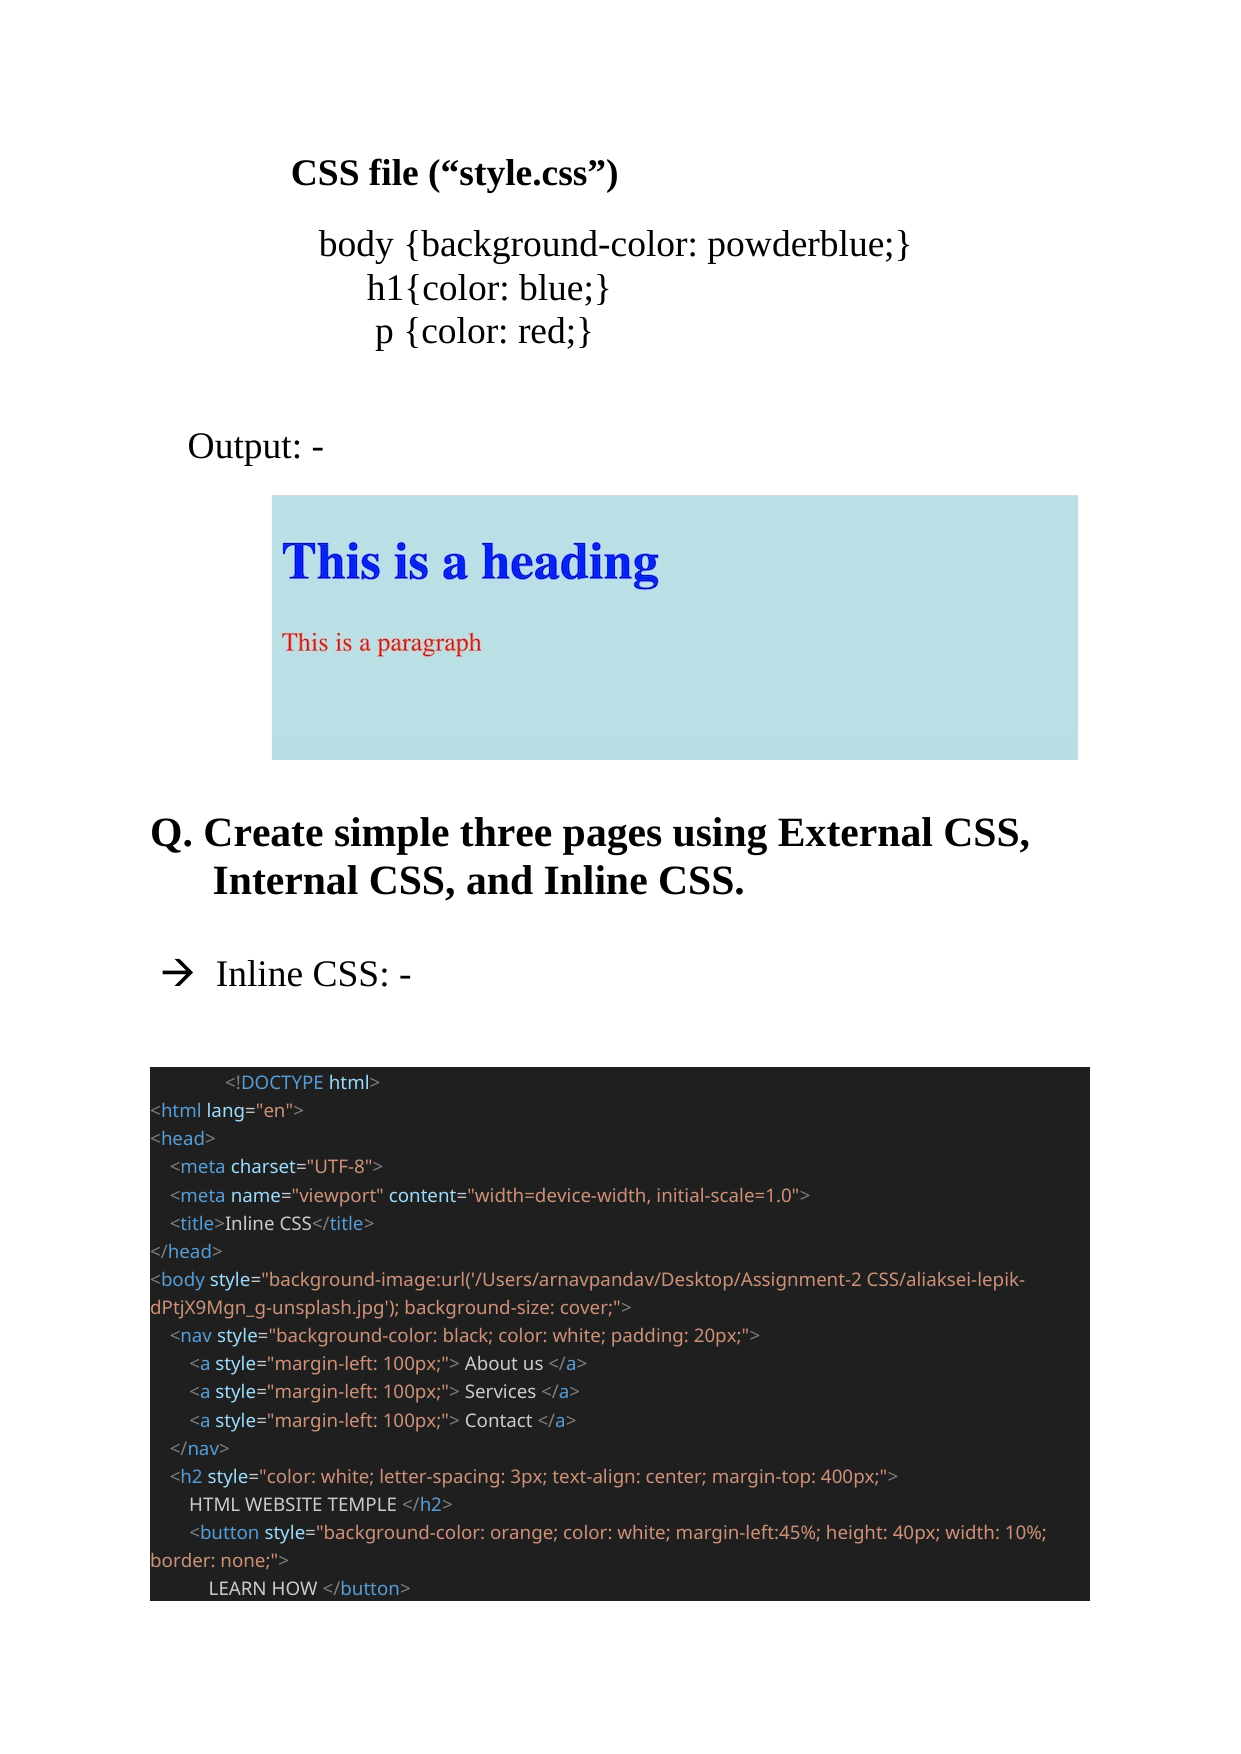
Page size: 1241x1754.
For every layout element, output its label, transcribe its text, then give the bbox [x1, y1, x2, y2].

text <head> [150, 1123, 1090, 1151]
text p {color: red;} [150, 308, 1090, 351]
text <a style="margin-left: 100px;"> Services </a> [150, 1376, 1090, 1404]
text <meta charset="UTF-8"> [150, 1151, 1090, 1179]
text Internal CSS, and Inline CSS. [150, 856, 1090, 903]
text <title>Inline CSS</title> [150, 1207, 1090, 1236]
text LEARN HOW </button> [150, 1573, 1090, 1601]
text <html lang="en"> [150, 1095, 1090, 1123]
text <body style="background-image:url('/Users/arnavpandav/Desktop/Assignment-2 CSS/aliaksei-lepik-dPtjX9Mgn_g-unsplash.jpg'); background-size: cover;"> [150, 1264, 1090, 1320]
text <meta name="viewport" content="width=device-width, initial-scale=1.0"> [150, 1179, 1090, 1207]
text Output: - [150, 423, 1090, 466]
text CSS file (“style.css”) [150, 150, 1090, 193]
text <a style="margin-left: 100px;"> Contact </a> [150, 1404, 1090, 1432]
text <nav style="background-color: black; color: white; padding: 20px;"> [150, 1320, 1090, 1348]
text Inline CSS: - [150, 951, 1090, 994]
text <!DOCTYPE html> [150, 1067, 1090, 1095]
text Q. Create simple three pages using External CSS, [150, 808, 1090, 856]
text </head> [150, 1236, 1090, 1264]
text <h2 style="color: white; letter-spacing: 3px; text-align: center; margin-top: 400px;"> [150, 1461, 1090, 1489]
text body {background-color: powderblue;} [150, 222, 1090, 265]
text </nav> [150, 1432, 1090, 1461]
text HTML WEBSITE TEMPLE </h2> [150, 1489, 1090, 1517]
text <a style="margin-left: 100px;"> About us </a> [150, 1348, 1090, 1376]
text h1{color: blue;} [150, 265, 1090, 308]
text <button style="background-color: orange; color: white; margin-left:45%; height: 40px; width: 10%; border: none;"> [150, 1517, 1090, 1573]
picture [271, 495, 1079, 760]
